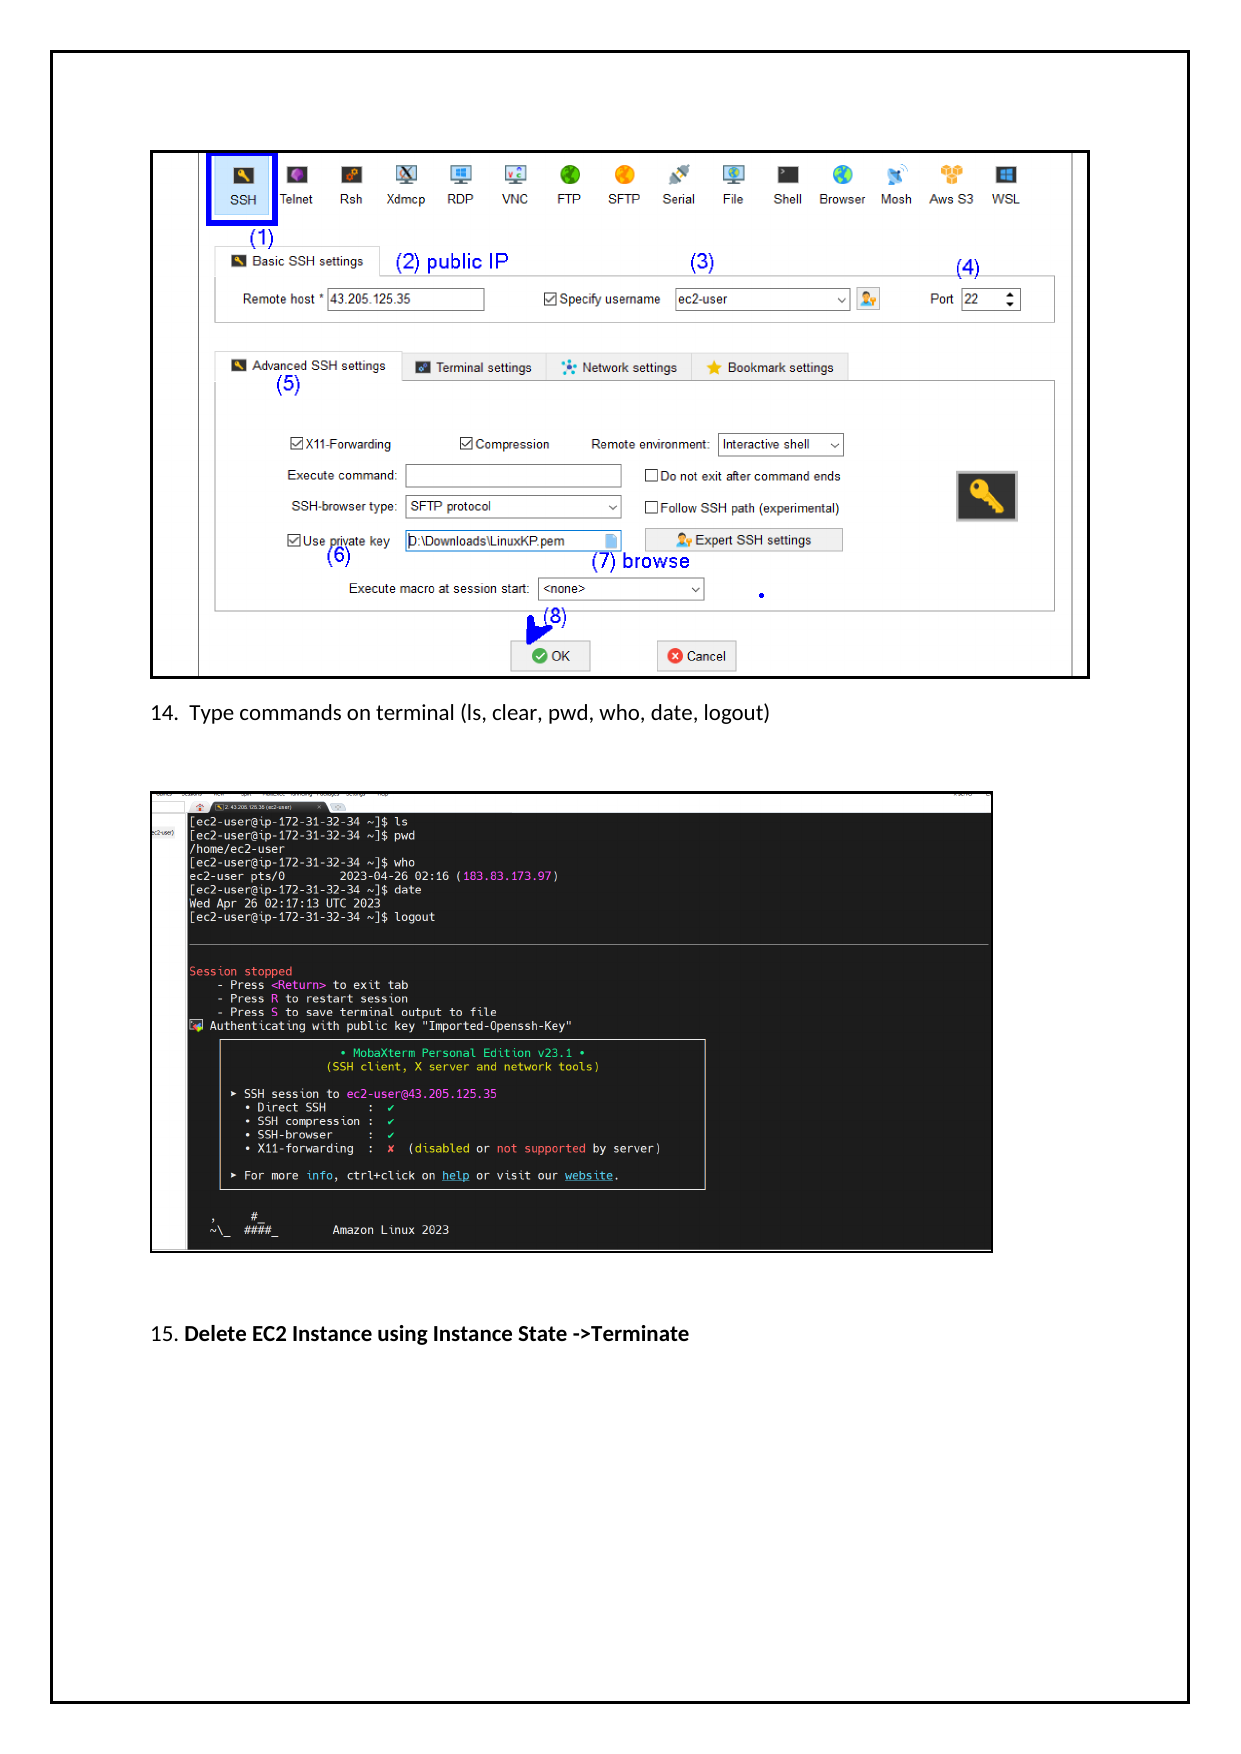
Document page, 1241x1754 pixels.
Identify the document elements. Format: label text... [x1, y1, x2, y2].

text 15. Delete EC2 Instance using Instance State ->Terminate [150, 1319, 1090, 1347]
picture [152, 794, 991, 1251]
picture [153, 153, 1087, 676]
text 14. Type commands on terminal (ls, clear, pwd, who, date, logout) [150, 698, 1090, 726]
